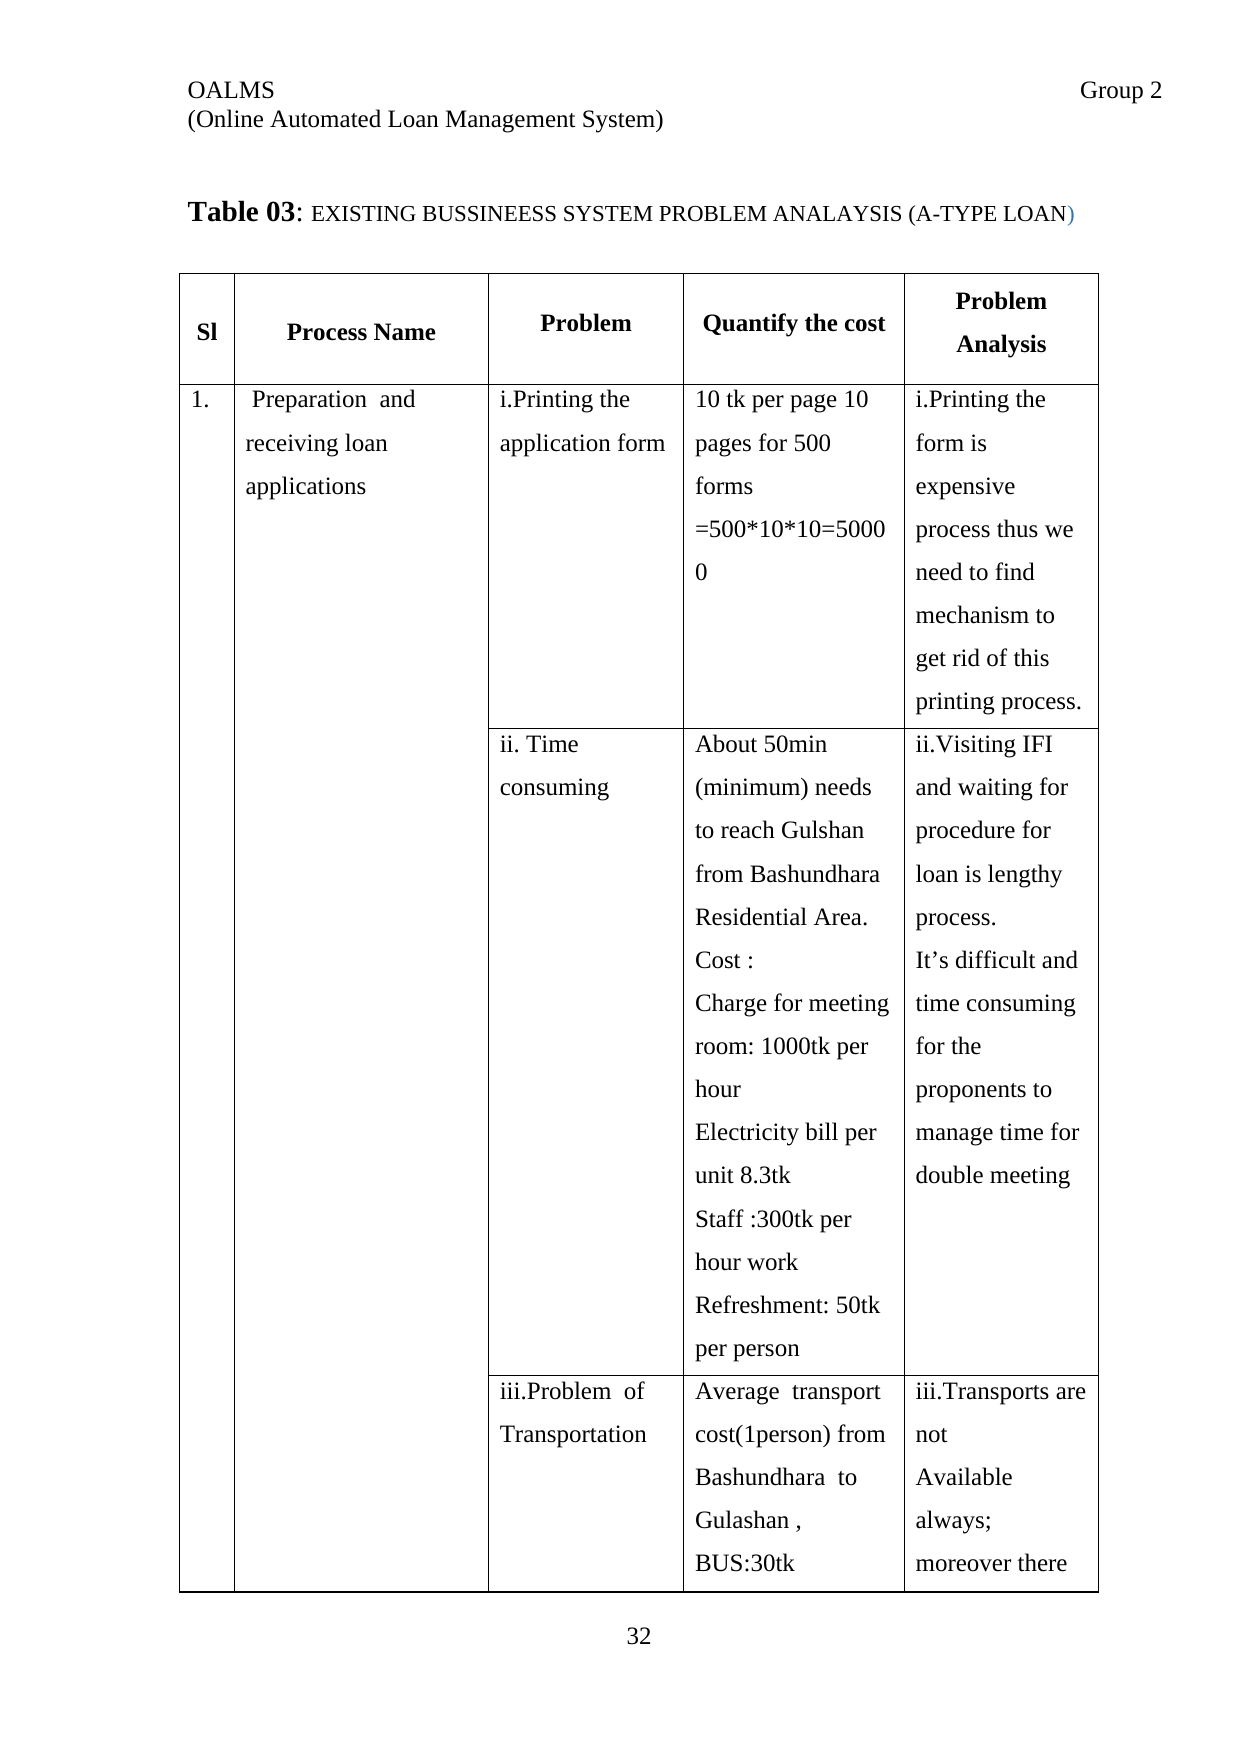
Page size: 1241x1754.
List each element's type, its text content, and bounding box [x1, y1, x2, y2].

table_header Problem Analysis [905, 274, 1098, 383]
table_header Process Name [235, 274, 488, 383]
subtitle Table 03: eXISTING Bussineess sYSTEM Problem Analaysis (A-Type Loan) [187, 194, 1090, 228]
table_cell i.Printing the application form [489, 385, 683, 728]
table_cell ii. Time consuming [489, 729, 683, 1375]
table_cell 1. [180, 385, 234, 1591]
table_cell 10 tk per page 10 pages for 500 forms =500*10*10=50000 [684, 385, 904, 728]
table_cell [905, 1376, 1098, 1591]
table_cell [684, 1376, 904, 1591]
table_cell ii.Visiting IFI and waiting for procedure for loan is lengthy process. It’s difficult and time consuming for the proponents to manage time for double meeting [905, 729, 1098, 1375]
table_cell i.Printing the form is expensive process thus we need to find mechanism to get rid of this printing process. [905, 385, 1098, 728]
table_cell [489, 1376, 683, 1591]
table_cell About 50min (minimum) needs to reach Gulshan from Bashundhara Residential Area. Cost : Charge for meeting room: 1000tk per hour Electricity bill per unit 8.3tk Staff :300tk per hour work Refreshment: 50tk per person [684, 729, 904, 1375]
table_cell Preparation and receiving loan applications [235, 385, 488, 1591]
table_header Quantify the cost [684, 274, 904, 383]
table_header Sl [180, 274, 234, 383]
table_header Problem [489, 274, 683, 383]
